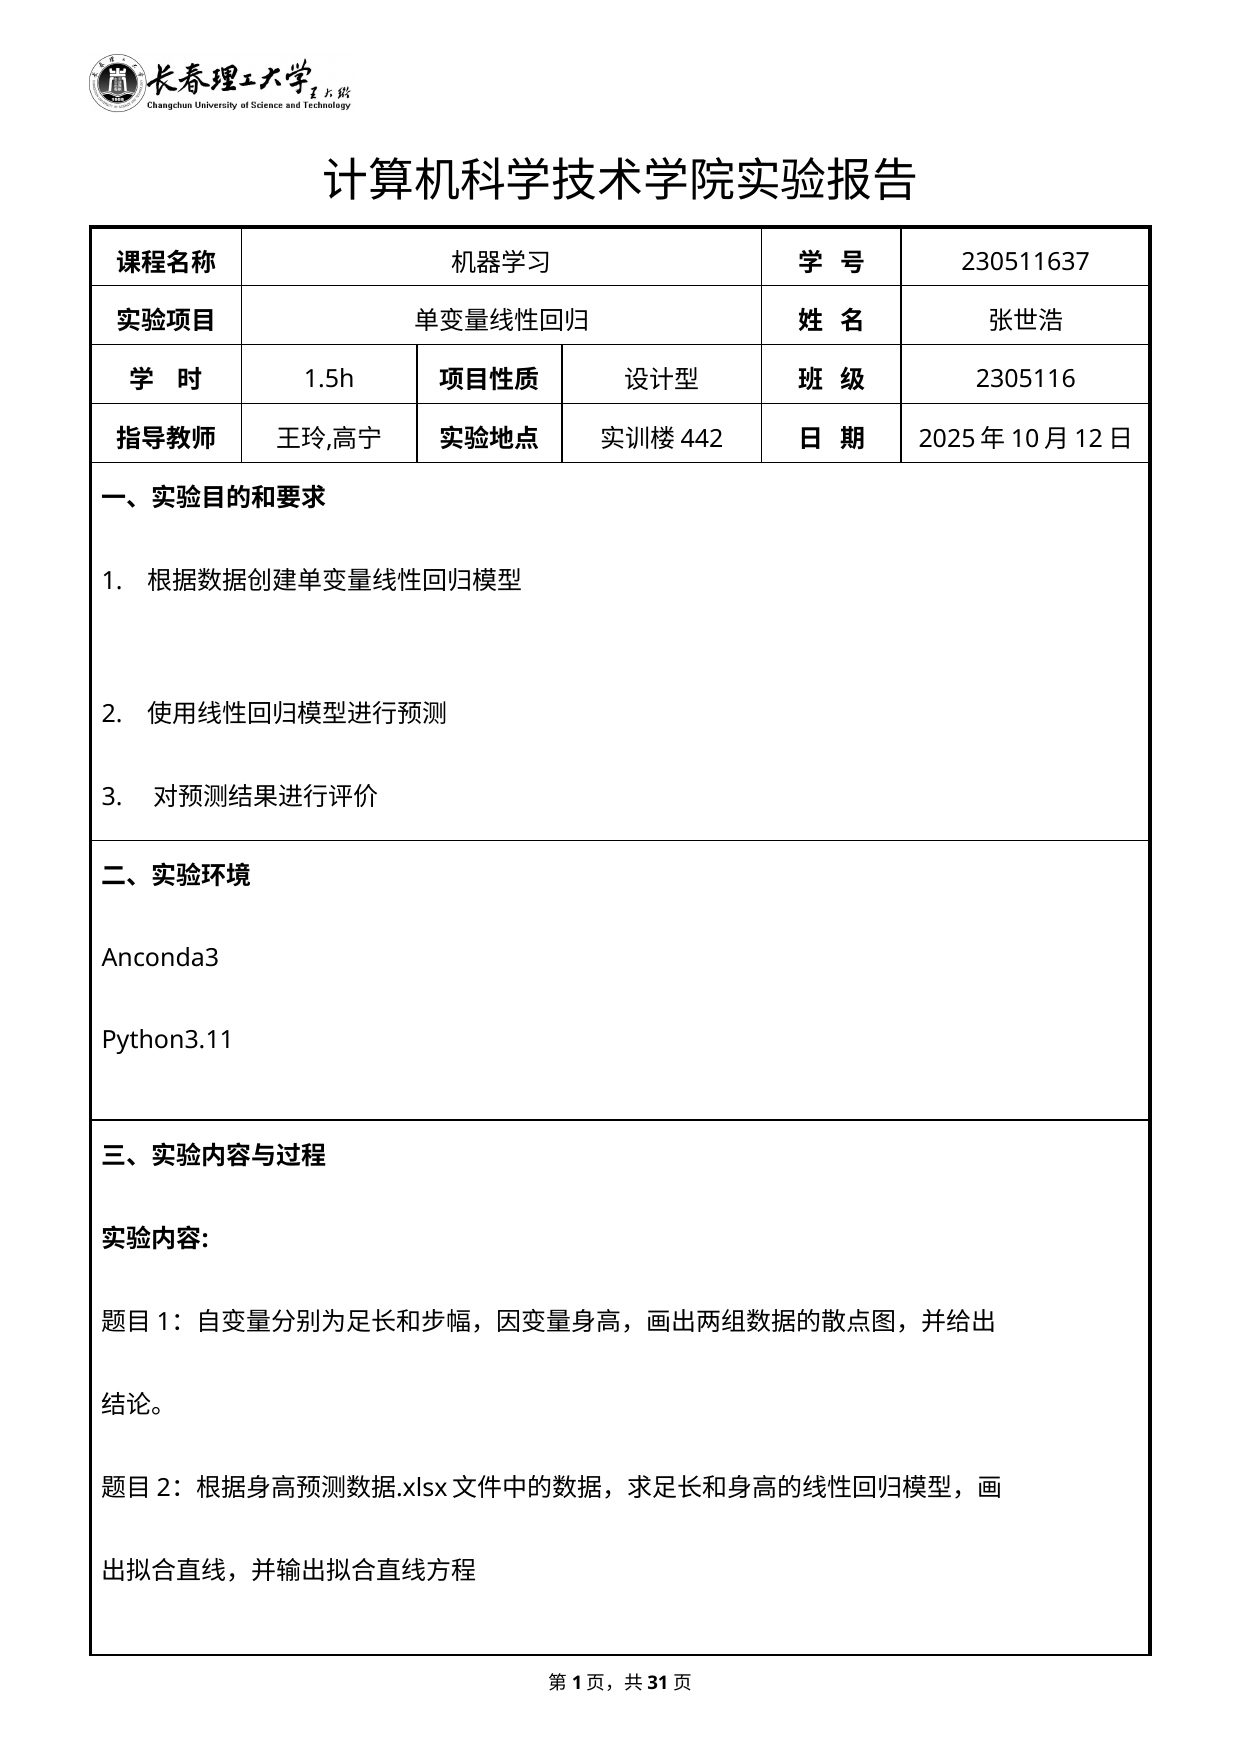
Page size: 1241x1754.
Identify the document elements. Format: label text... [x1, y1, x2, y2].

table_cell 2305116 [902, 345, 1148, 403]
table_cell 张世浩 [902, 286, 1148, 343]
table_header 230511637 [902, 229, 1148, 284]
table_cell 2025年10月12日 [902, 404, 1148, 462]
table_cell 1.5h [242, 345, 416, 403]
table_cell 实验地点 [418, 404, 561, 462]
table_header 课程名称 [92, 229, 241, 284]
table_cell 王玲,高宁 [242, 404, 416, 462]
table_cell 单变量线性回归 [242, 286, 761, 343]
table_cell 设计型 [563, 345, 761, 403]
table_cell 实验环境 Anconda3 Python3.11 [92, 841, 1148, 1119]
table_header 学 号 [762, 229, 900, 284]
picture [88, 53, 356, 113]
text 计算机科学技术学院实验报告 [89, 128, 1152, 225]
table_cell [92, 1121, 1148, 1654]
table_cell 实验项目 [92, 286, 241, 343]
table_cell 学 时 [92, 345, 241, 403]
table_header 机器学习 [242, 229, 761, 284]
table_cell 实验目的和要求 根据数据创建单变量线性回归模型 使用线性回归模型进行预测 对预测结果进行评价 [92, 463, 1148, 839]
table_cell 实训楼442 [563, 404, 761, 462]
table_cell 指导教师 [92, 404, 241, 462]
table_cell 姓 名 [762, 286, 900, 343]
table_cell 项目性质 [418, 345, 561, 403]
table_cell 班 级 [762, 345, 900, 403]
table_cell 日 期 [762, 404, 900, 462]
